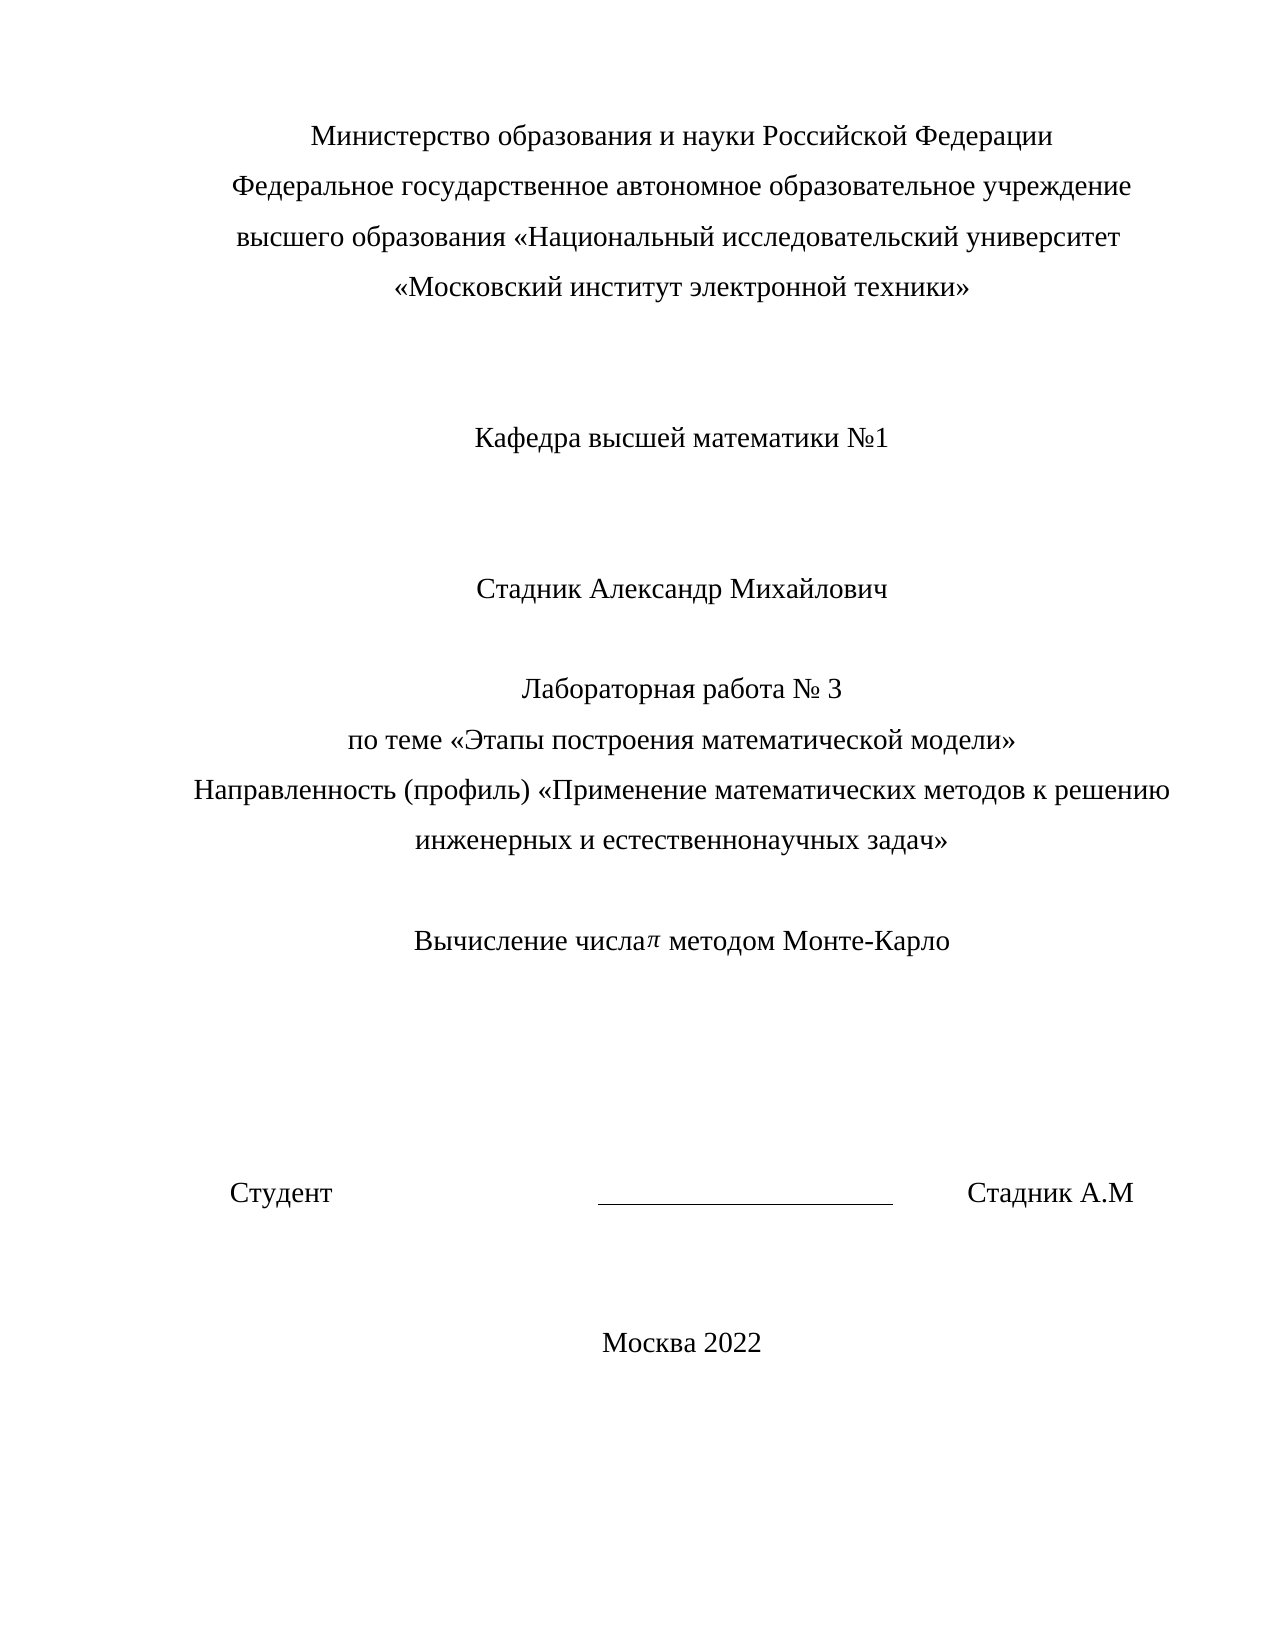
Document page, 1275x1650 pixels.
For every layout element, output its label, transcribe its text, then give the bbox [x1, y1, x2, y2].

text по теме «Этапы построения математической модели» [177, 722, 1186, 755]
text Федеральное государственное автономное образовательное учреждение высшего образования «Национальный исследовательский университет «Московский институт электронной техники» [177, 168, 1186, 303]
text Стадник Александр Михайлович [177, 571, 1186, 604]
text Вычисление числа методом Монте-Карло [177, 923, 1186, 957]
text Москва 2022 [177, 1326, 1186, 1359]
text Кафедра высшей математики №1 [177, 420, 1186, 453]
text Министерство образования и науки Российской Федерации [177, 118, 1186, 152]
text Направленность (профиль) «Применение математических методов к решению инженерных и естественнонаучных задач» [177, 772, 1186, 856]
text Студент Стадник А.М [177, 1175, 1186, 1208]
text Лабораторная работа № 3 [177, 672, 1186, 705]
